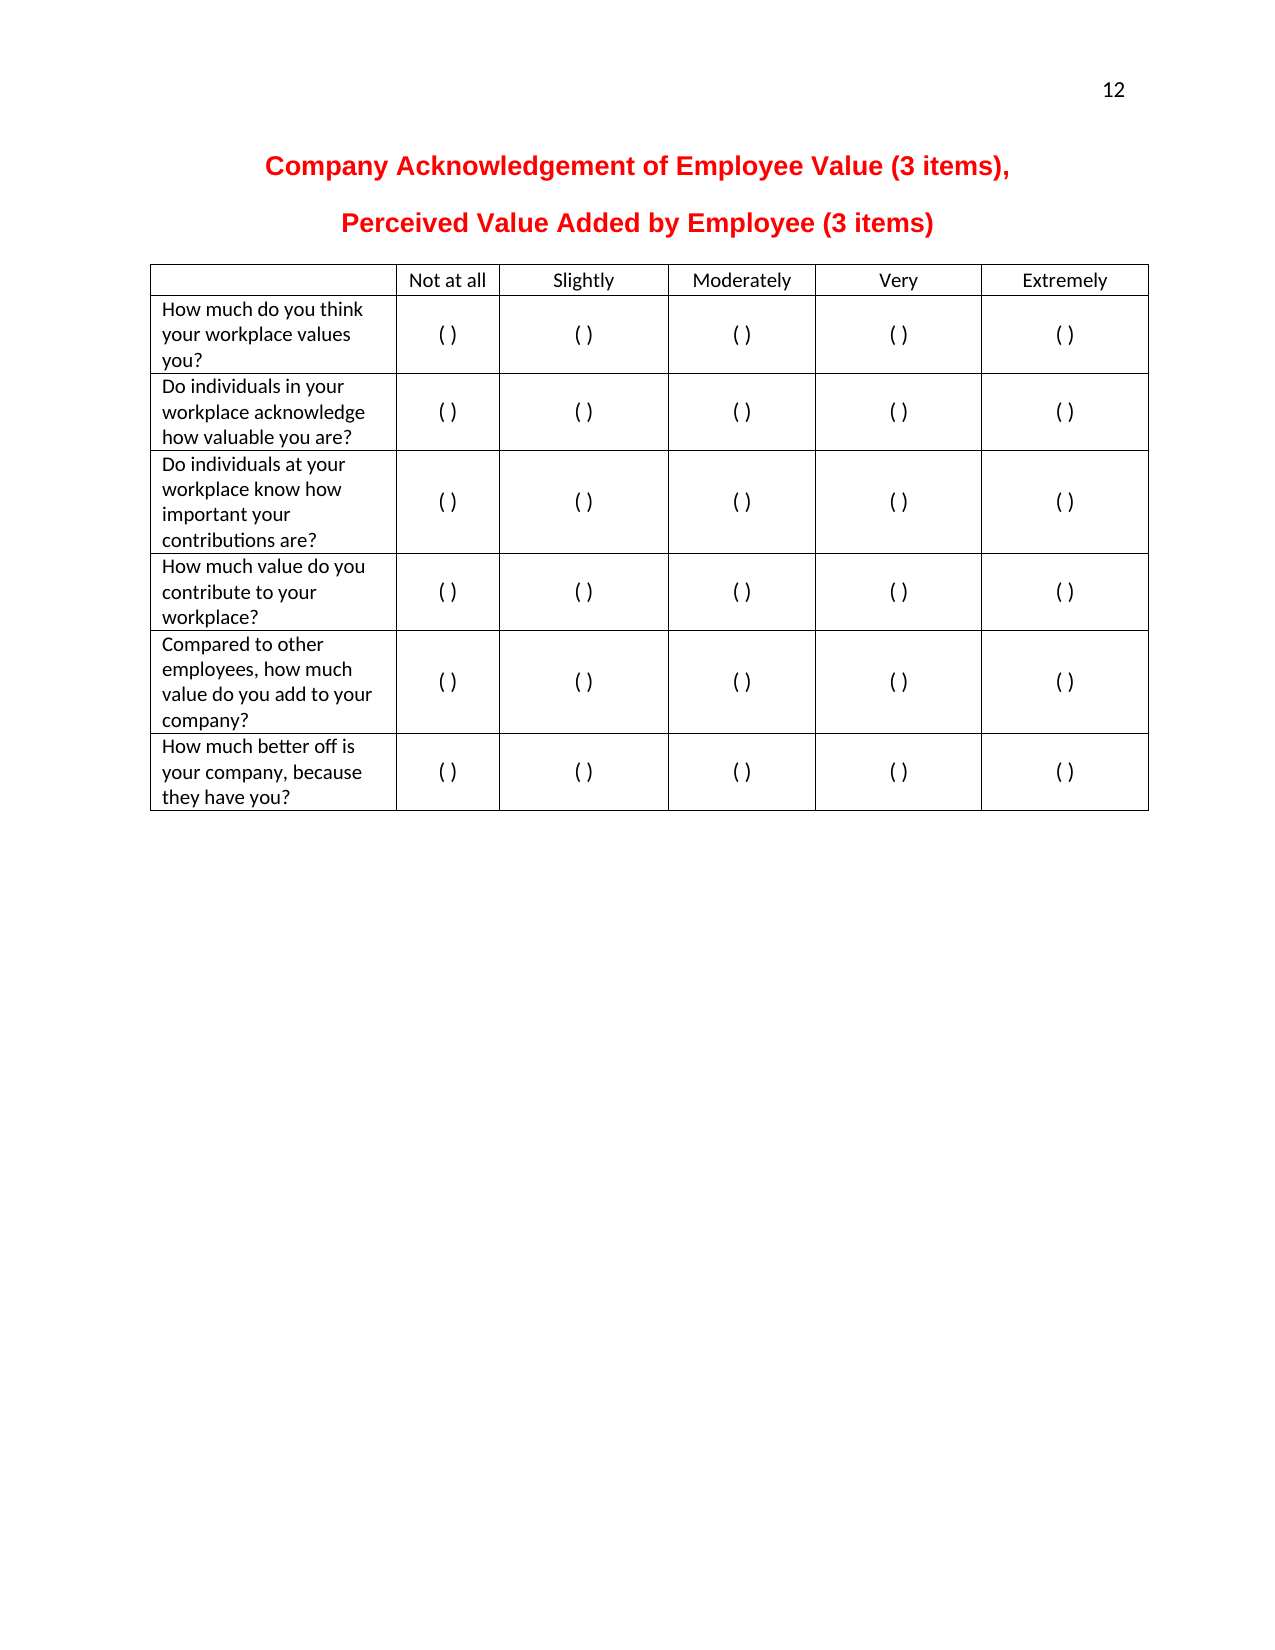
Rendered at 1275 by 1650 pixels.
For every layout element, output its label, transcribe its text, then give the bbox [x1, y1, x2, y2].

table_cell ( ) [500, 734, 668, 810]
table_cell ( ) [397, 734, 499, 810]
table_cell ( ) [669, 734, 815, 810]
table_cell ( ) [669, 374, 815, 450]
table_cell ( ) [982, 296, 1148, 372]
table_header Moderately [669, 265, 815, 295]
table_cell ( ) [669, 631, 815, 732]
table_cell ( ) [500, 631, 668, 732]
table_cell ( ) [397, 554, 499, 630]
table_header Extremely [982, 265, 1148, 295]
table_cell ( ) [397, 374, 499, 450]
table_cell How much better off is your company, because they have you? [151, 734, 396, 810]
table_cell How much value do you contribute to your workplace? [151, 554, 396, 630]
table_cell ( ) [816, 554, 981, 630]
table_header [151, 265, 396, 295]
table_cell How much do you think your workplace values you? [151, 296, 396, 372]
table_cell ( ) [500, 554, 668, 630]
table_header Not at all [397, 265, 499, 295]
table_cell ( ) [982, 451, 1148, 552]
table_cell ( ) [397, 296, 499, 372]
table_cell ( ) [816, 296, 981, 372]
table_cell ( ) [816, 631, 981, 732]
table_cell Compared to other employees, how much value do you add to your company? [151, 631, 396, 732]
table_cell ( ) [982, 554, 1148, 630]
table_cell ( ) [816, 451, 981, 552]
table_cell ( ) [397, 451, 499, 552]
text Perceived Value Added by Employee (3 items) [150, 207, 1125, 238]
table_cell ( ) [669, 296, 815, 372]
table_cell ( ) [669, 554, 815, 630]
table_cell ( ) [500, 296, 668, 372]
table_cell ( ) [816, 374, 981, 450]
table_cell Do individuals in your workplace acknowledge how valuable you are? [151, 374, 396, 450]
table_cell ( ) [669, 451, 815, 552]
table_cell ( ) [982, 631, 1148, 732]
table_header Very [816, 265, 981, 295]
table_header Slightly [500, 265, 668, 295]
table_cell ( ) [500, 451, 668, 552]
table_cell Do individuals at your workplace know how important your contributions are? [151, 451, 396, 552]
table_cell ( ) [982, 734, 1148, 810]
table_cell ( ) [500, 374, 668, 450]
text Company Acknowledgement of Employee Value (3 items), [150, 150, 1125, 181]
table_cell ( ) [982, 374, 1148, 450]
table_cell ( ) [816, 734, 981, 810]
table_cell ( ) [397, 631, 499, 732]
